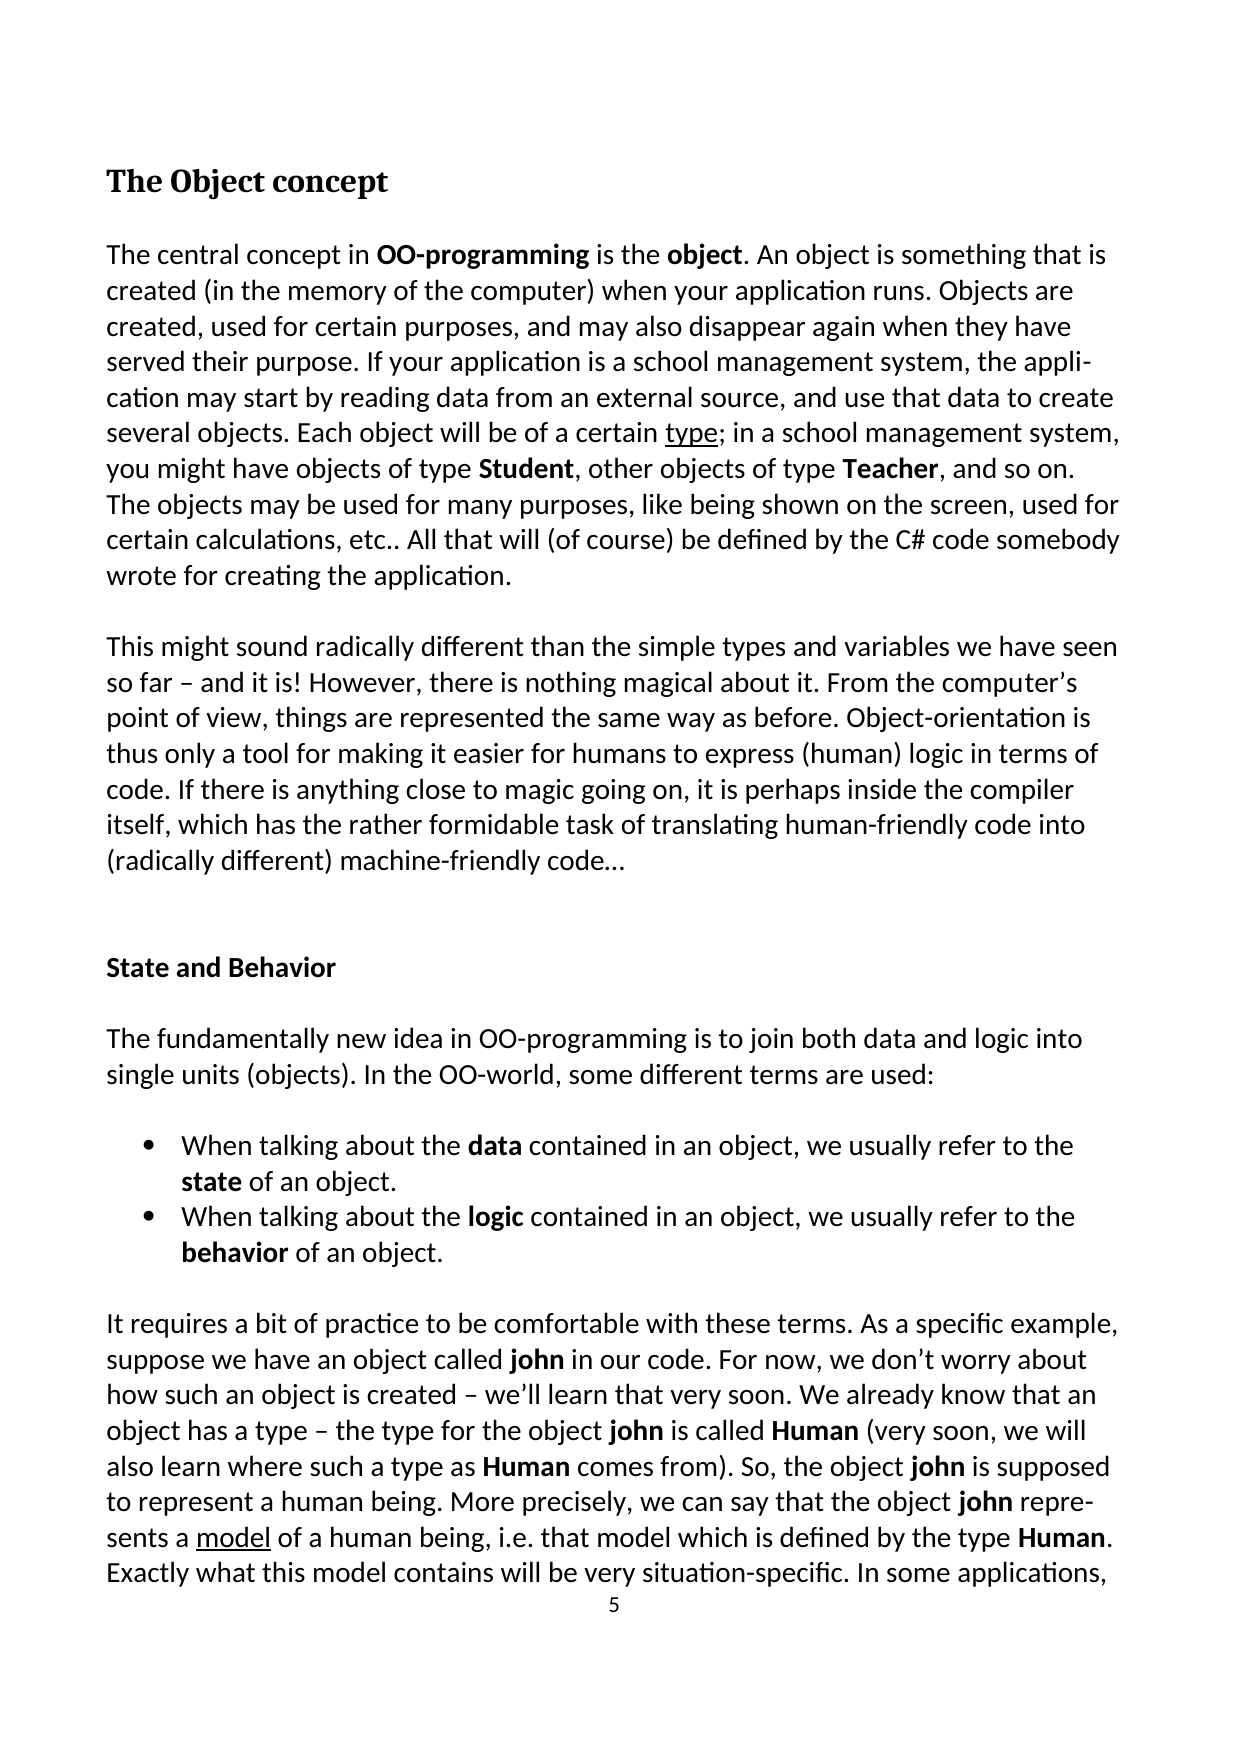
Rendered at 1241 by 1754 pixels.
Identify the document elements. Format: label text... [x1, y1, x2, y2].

list When talking about the logic contained in an object, we usually refer to the behavior of an object. [144, 1198, 1121, 1269]
text The fundamentally new idea in OO-programming is to join both data and logic into single units (objects). In the OO-world, some different terms are used: [106, 1020, 1121, 1091]
text This might sound radically different than the simple types and variables we have seen so far – and it is! However, there is nothing magical about it. From the computer’s point of view, things are represented the same way as before. Object-orientation is thus only a tool for making it easier for humans to express (human) logic in terms of code. If there is anything close to magic going on, it is perhaps inside the compiler itself, which has the rather formidable task of translating human-friendly code into (radically different) machine-friendly code… [106, 628, 1121, 878]
subtitle State and Behavior [106, 949, 1121, 984]
subtitle The Object concept [106, 162, 1121, 201]
list When talking about the data contained in an object, we usually refer to the state of an object. [144, 1127, 1121, 1198]
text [106, 1305, 1121, 1590]
text The central concept in OO-programming is the object. An object is something that is created (in the memory of the computer) when your application runs. Objects are created, used for certain purposes, and may also disappear again when they have served their purpose. If your application is a school management system, the application may start by reading data from an external source, and use that data to create several objects. Each object will be of a certain type; in a school management system, you might have objects of type Student, other objects of type Teacher, and so on. The objects may be used for many purposes, like being shown on the screen, used for certain calculations, etc.. All that will (of course) be defined by the C# code somebody wrote for creating the application. [106, 236, 1121, 593]
